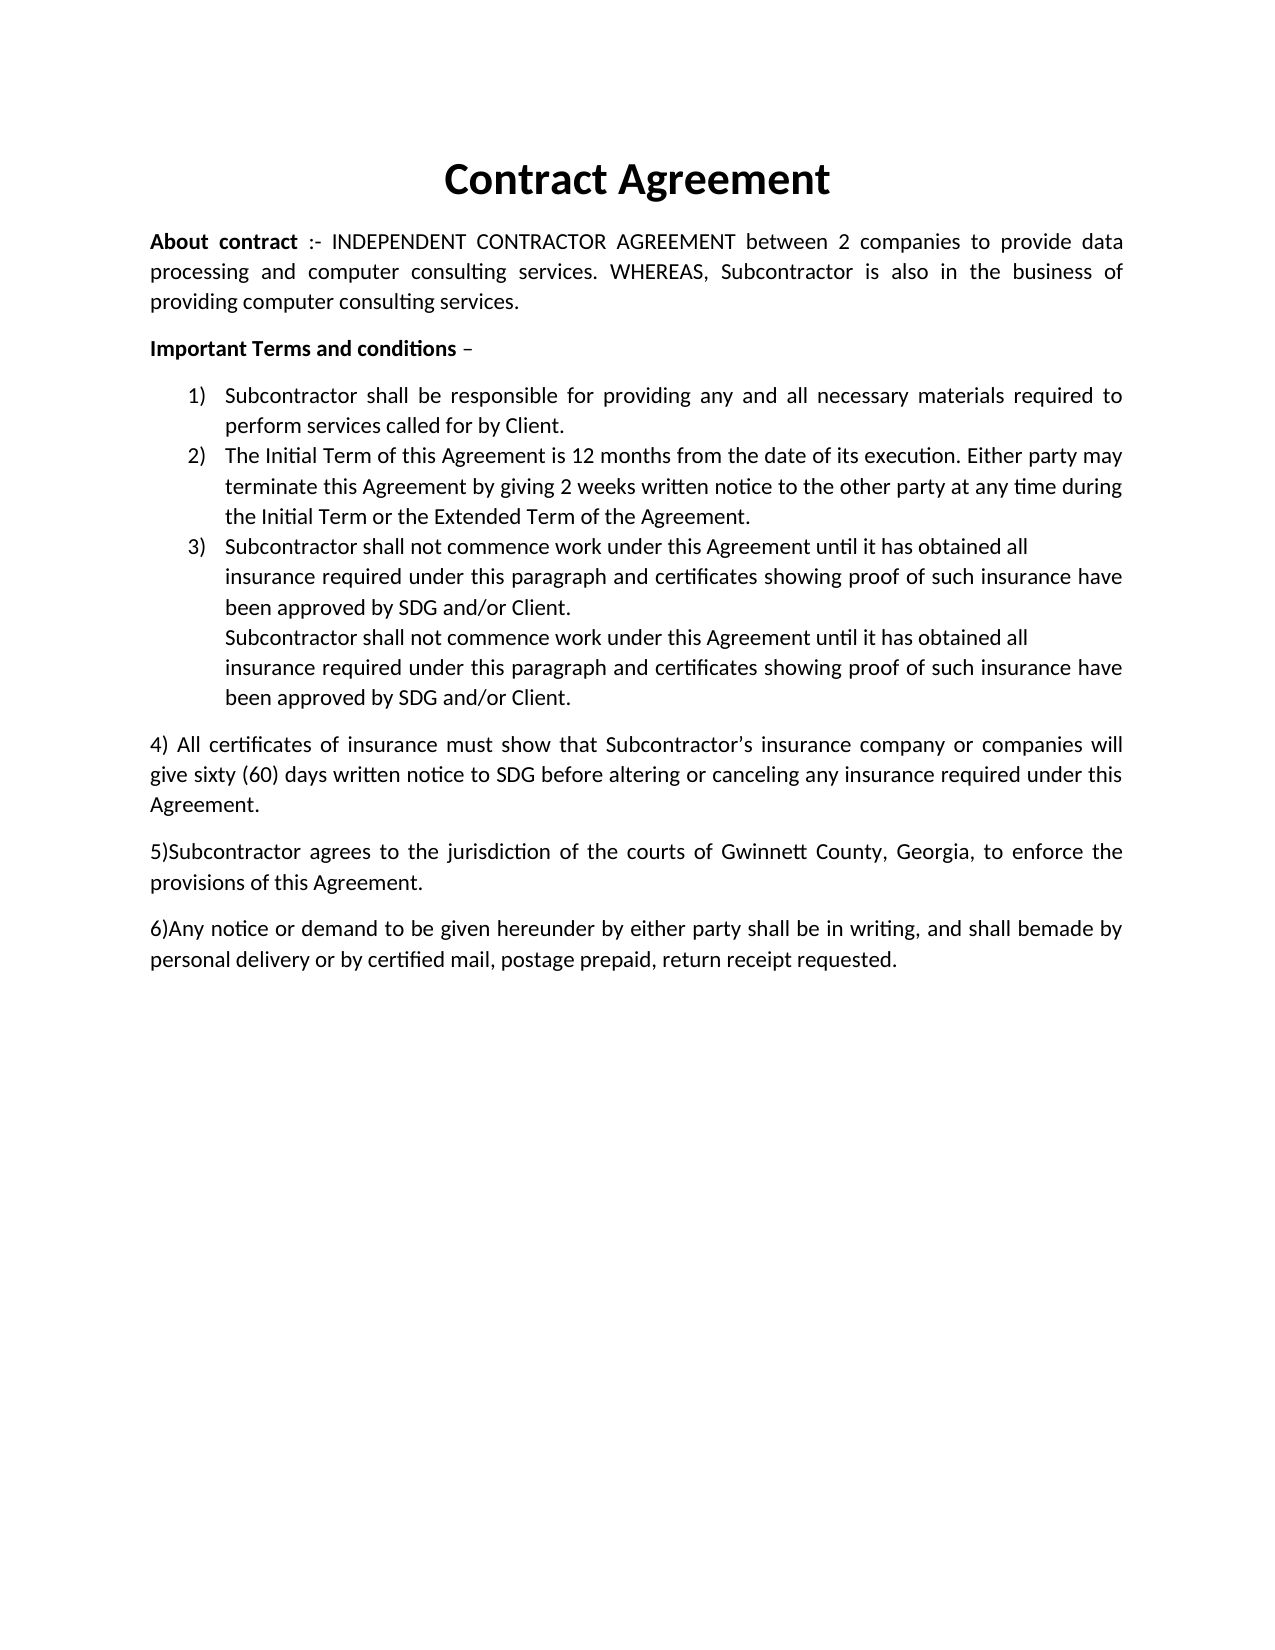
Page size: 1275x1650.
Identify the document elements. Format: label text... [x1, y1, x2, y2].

list insurance required under this paragraph and certificates showing proof of such insurance have been approved by SDG and/or Client. [225, 562, 1125, 621]
text 4) All certificates of insurance must show that Subcontractor’s insurance company or companies will give sixty (60) days written notice to SDG before altering or canceling any insurance required under this Agreement. [150, 730, 1125, 818]
text 6)Any notice or demand to be given hereunder by either party shall be in writing, and shall bemade by personal delivery or by certified mail, postage prepaid, return receipt requested. [150, 914, 1125, 973]
text About contract :- INDEPENDENT CONTRACTOR AGREEMENT between 2 companies to provide data processing and computer consulting services. WHEREAS, Subcontractor is also in the business of providing computer consulting services. [150, 227, 1125, 315]
list Subcontractor shall not commence work under this Agreement until it has obtained all [187, 532, 1125, 560]
list insurance required under this paragraph and certificates showing proof of such insurance have been approved by SDG and/or Client. [225, 653, 1125, 711]
text Important Terms and conditions – [150, 334, 1125, 362]
list Subcontractor shall not commence work under this Agreement until it has obtained all [225, 623, 1125, 651]
list Subcontractor shall be responsible for providing any and all necessary materials required to perform services called for by Client. [187, 381, 1125, 439]
list The Initial Term of this Agreement is 12 months from the date of its execution. Either party may terminate this Agreement by giving 2 weeks written notice to the other party at any time during the Initial Term or the Extended Term of the Agreement. [187, 442, 1125, 530]
text 5)Subcontractor agrees to the jurisdiction of the courts of Gwinnett County, Georgia, to enforce the provisions of this Agreement. [150, 837, 1125, 896]
text Contract Agreement [150, 150, 1125, 206]
